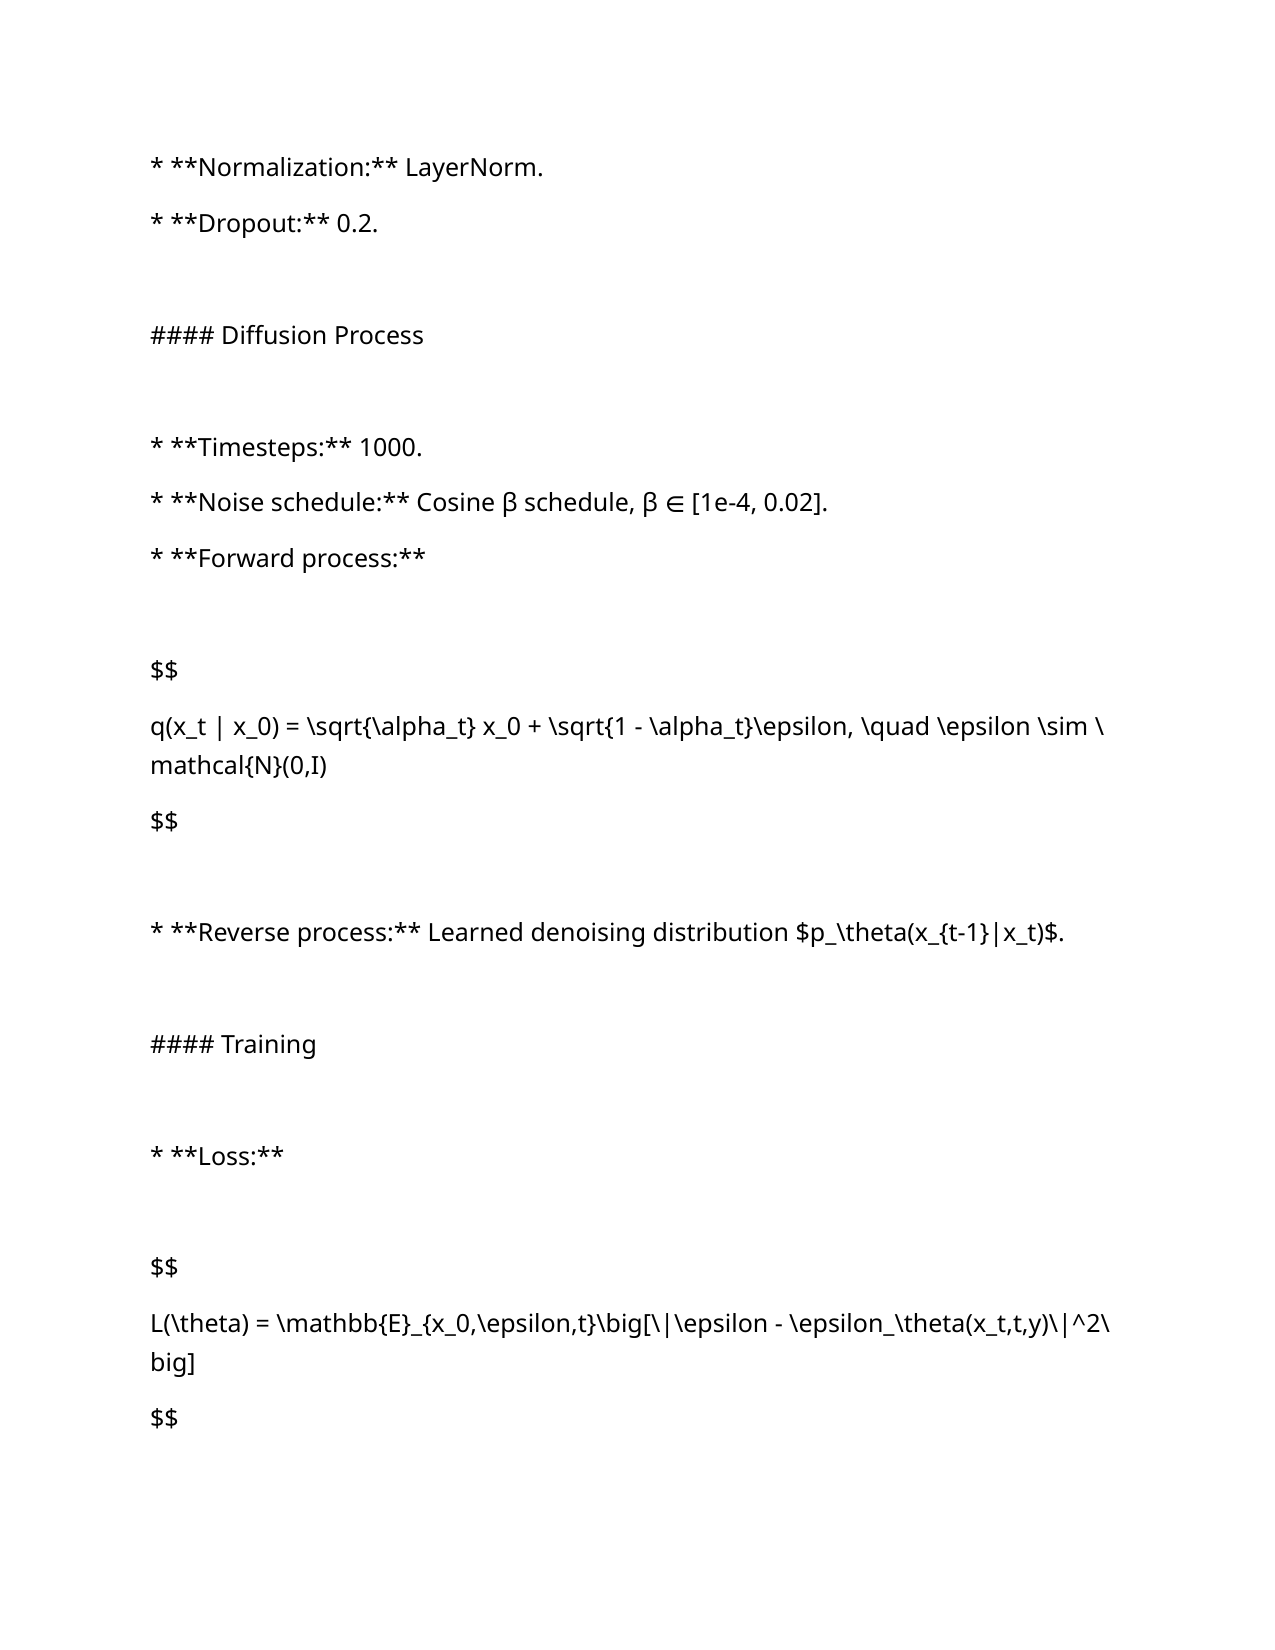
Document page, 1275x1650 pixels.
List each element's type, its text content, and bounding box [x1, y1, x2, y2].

text #### Diffusion Process [150, 317, 1125, 352]
text * **Dropout:** 0.2. [150, 206, 1125, 240]
text * **Loss:** [150, 1138, 1125, 1172]
text * **Normalization:** LayerNorm. [150, 150, 1125, 184]
text #### Training [150, 1027, 1125, 1061]
text * **Noise schedule:** Cosine β schedule, β ∈ [1e-4, 0.02]. [150, 485, 1125, 519]
text * **Reverse process:** Learned denoising distribution $p_\theta(x_{t-1}|x_t)$. [150, 915, 1125, 949]
text $$ [150, 803, 1125, 837]
text * **Timesteps:** 1000. [150, 429, 1125, 463]
text q(x_t | x_0) = \sqrt{\alpha_t} x_0 + \sqrt{1 - \alpha_t}\epsilon, \quad \epsilon \sim \mathcal{N}(0,I) [150, 708, 1125, 782]
text * **Forward process:** [150, 541, 1125, 575]
text $$ [150, 652, 1125, 687]
text $$ [150, 1250, 1125, 1284]
text $$ [150, 1401, 1125, 1435]
text L(\theta) = \mathbb{E}_{x_0,\epsilon,t}\big[\|\epsilon - \epsilon_\theta(x_t,t,y)\|^2\big] [150, 1306, 1125, 1379]
